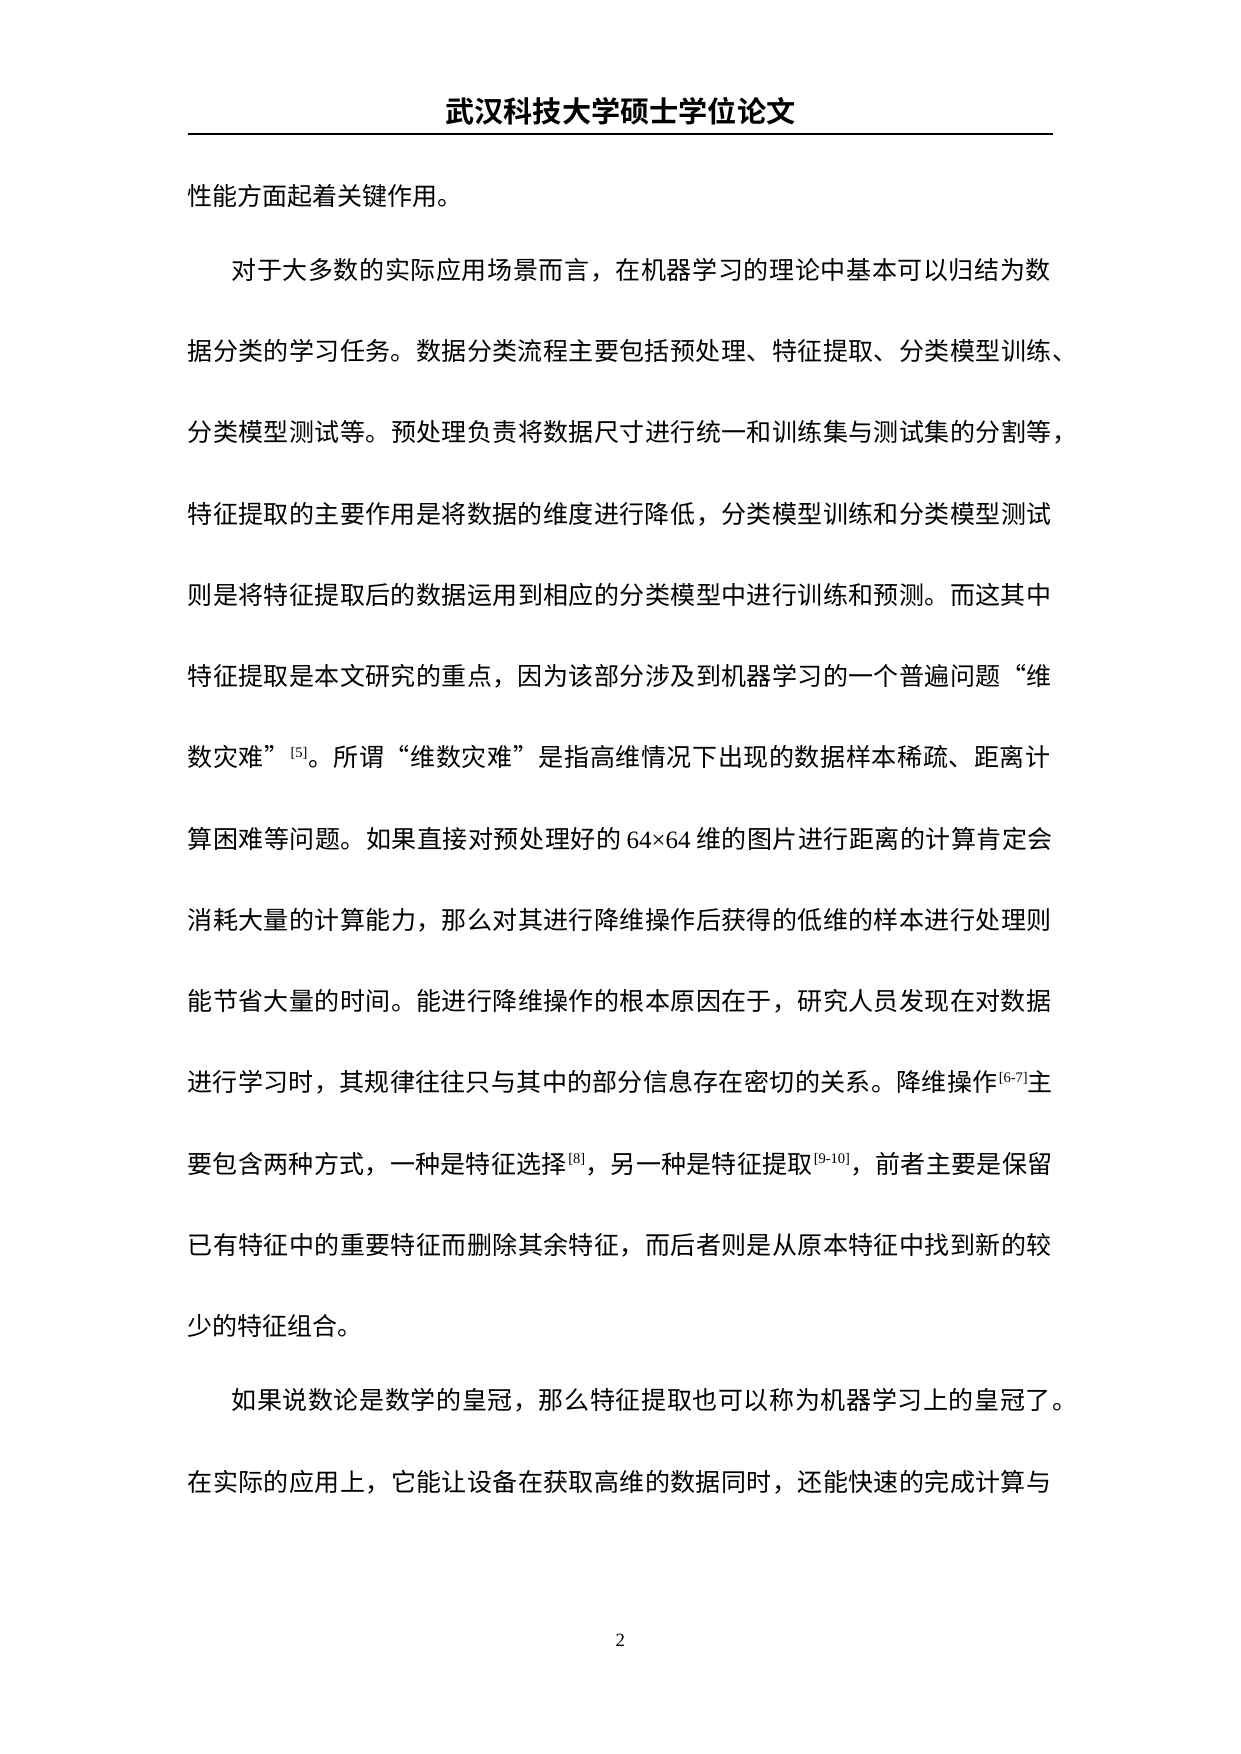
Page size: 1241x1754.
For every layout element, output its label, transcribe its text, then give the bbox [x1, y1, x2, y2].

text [187, 162, 1053, 227]
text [187, 1366, 1053, 1513]
text 对于大多数的实际应用场景而言，在机器学习的理论中基本可以归结为数据分类的学习任务。数据分类流程主要包括预处理、特征提取、分类模型训练、分类模型测试等。预处理负责将数据尺寸进行统一和训练集与测试集的分割等，特征提取的主要作用是将数据的维度进行降低，分类模型训练和分类模型测试则是将特征提取后的数据运用到相应的分类模型中进行训练和预测。而这其中特征提取是本文研究的重点，因为该部分涉及到机器学习的一个普遍问题“维数灾难”[5]。所谓“维数灾难”是指高维情况下出现的数据样本稀疏、距离计算困难等问题。如果直接对预处理好的64×64维的图片进行距离的计算肯定会消耗大量的计算能力，那么对其进行降维操作后获得的低维的样本进行处理则能节省大量的时间。能进行降维操作的根本原因在于，研究人员发现在对数据进行学习时，其规律往往只与其中的部分信息存在密切的关系。降维操作[6-7]主要包含两种方式，一种是特征选择[8]，另一种是特征提取[9-10]，前者主要是保留已有特征中的重要特征而删除其余特征，而后者则是从原本特征中找到新的较少的特征组合。 [187, 236, 1053, 1357]
